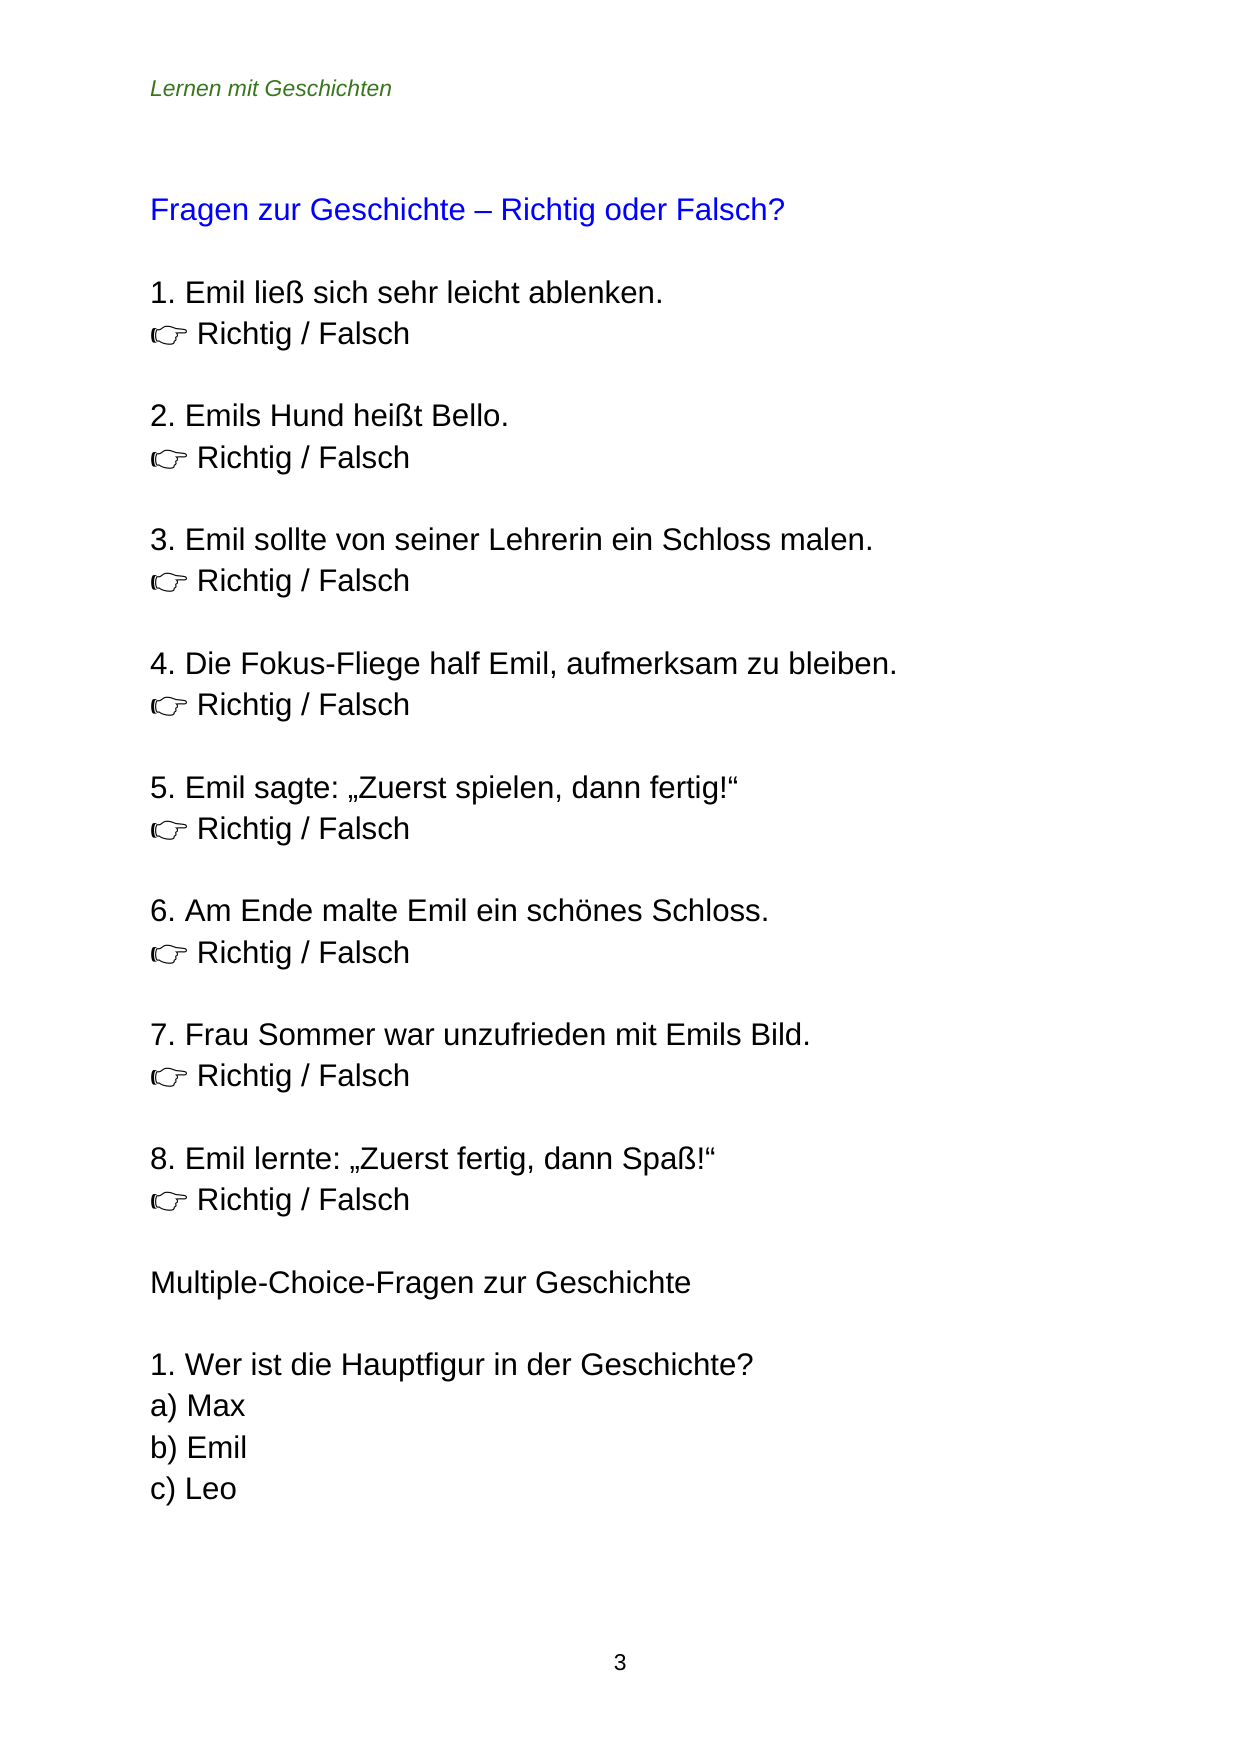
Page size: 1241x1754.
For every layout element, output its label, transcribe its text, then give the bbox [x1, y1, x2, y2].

text 👉 Richtig / Falsch [150, 934, 1090, 970]
text 👉 Richtig / Falsch [150, 1181, 1090, 1217]
text 5. Emil sagte: „Zuerst spielen, dann fertig!“ [150, 769, 1090, 805]
text 8. Emil lernte: „Zuerst fertig, dann Spaß!“ [150, 1140, 1090, 1176]
text 👉 Richtig / Falsch [150, 439, 1090, 475]
text 6. Am Ende malte Emil ein schönes Schloss. [150, 892, 1090, 928]
text 3. Emil sollte von seiner Lehrerin ein Schloss malen. [150, 521, 1090, 557]
text b) Emil [150, 1429, 1090, 1465]
text 👉 Richtig / Falsch [150, 686, 1090, 722]
text 1. Emil ließ sich sehr leicht ablenken. [150, 274, 1090, 310]
text Fragen zur Geschichte – Richtig oder Falsch? [150, 191, 1090, 227]
text c) Leo [150, 1470, 1090, 1506]
text 👉 Richtig / Falsch [150, 810, 1090, 846]
text 4. Die Fokus-Fliege half Emil, aufmerksam zu bleiben. [150, 645, 1090, 681]
text 1. Wer ist die Hauptfigur in der Geschichte? [150, 1346, 1090, 1382]
text 👉 Richtig / Falsch [150, 1057, 1090, 1093]
text 👉 Richtig / Falsch [150, 315, 1090, 351]
text 7. Frau Sommer war unzufrieden mit Emils Bild. [150, 1016, 1090, 1052]
text 2. Emils Hund heißt Bello. [150, 397, 1090, 433]
text 👉 Richtig / Falsch [150, 562, 1090, 598]
text a) Max [150, 1387, 1090, 1423]
text Multiple-Choice-Fragen zur Geschichte [150, 1264, 1090, 1300]
